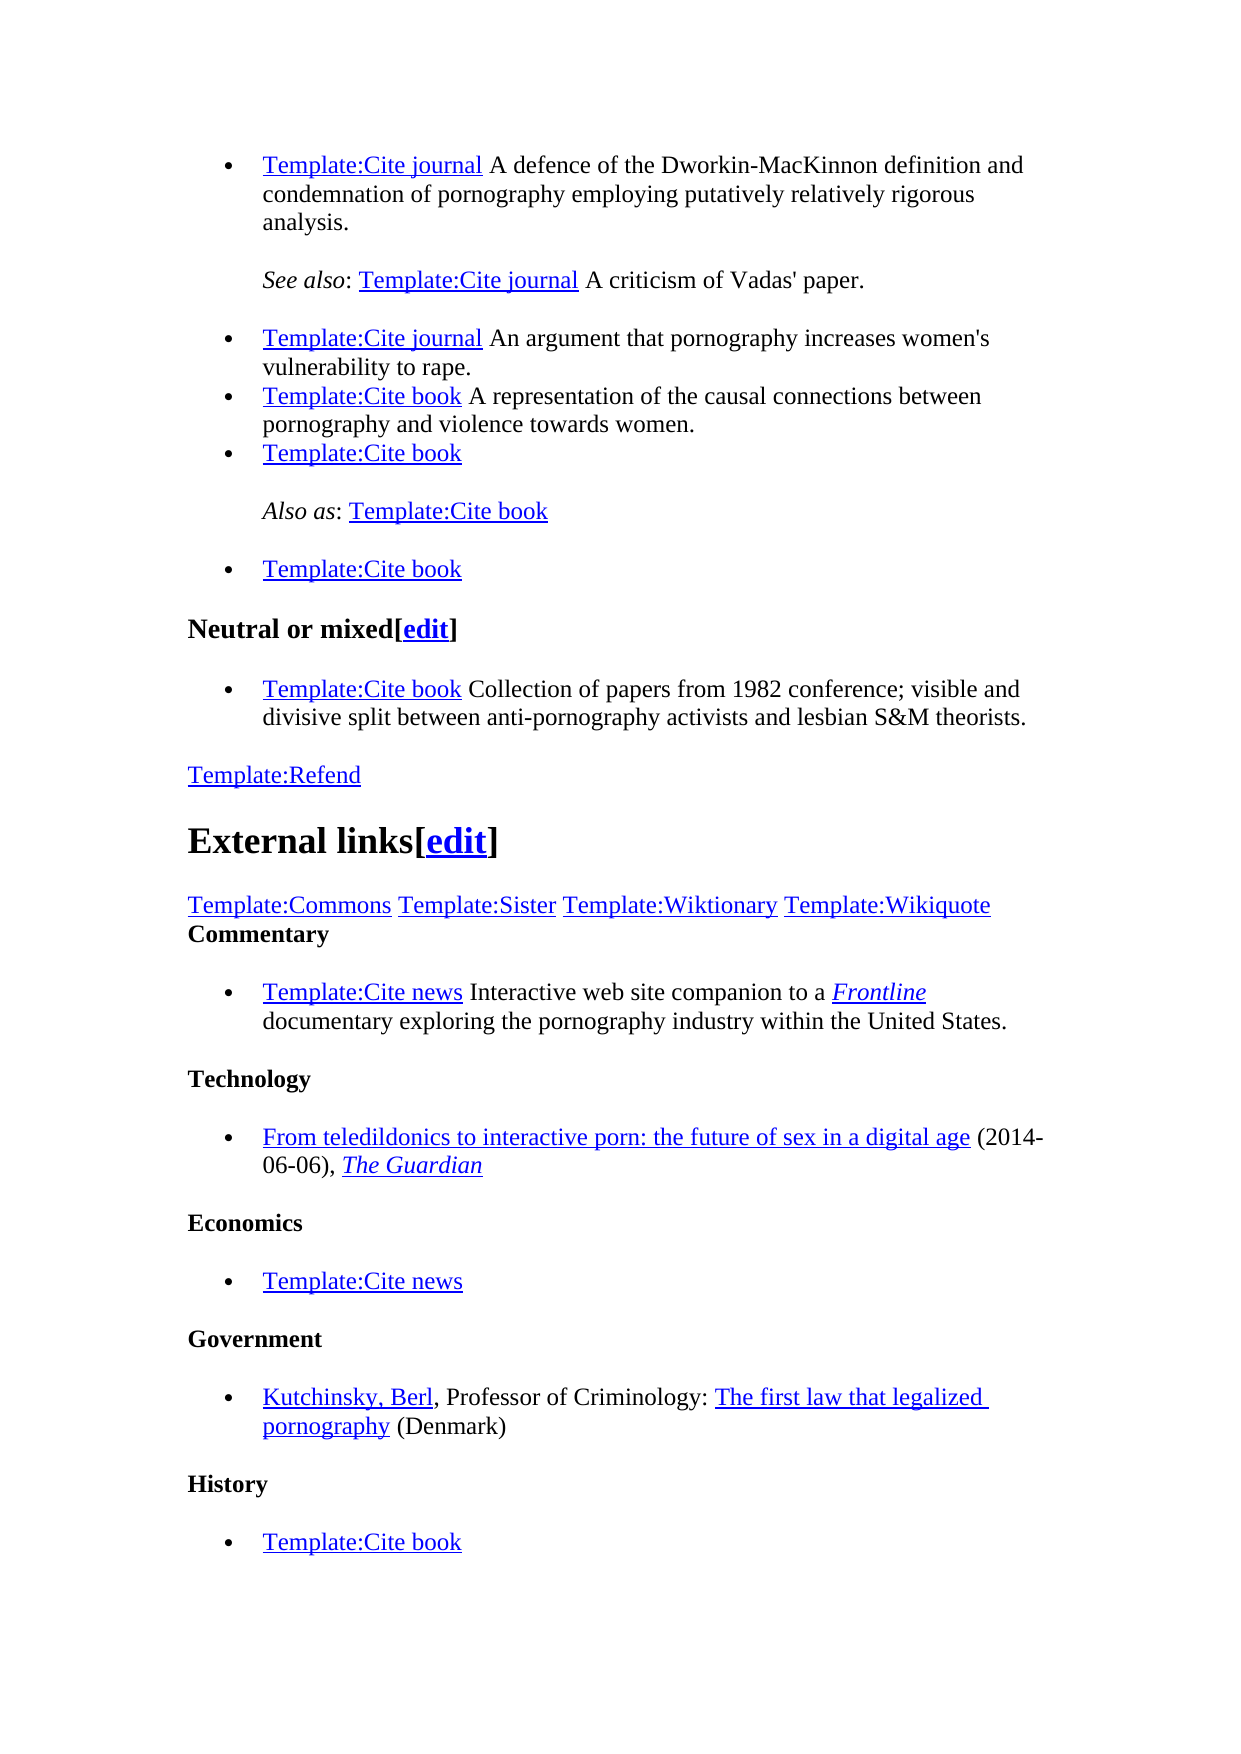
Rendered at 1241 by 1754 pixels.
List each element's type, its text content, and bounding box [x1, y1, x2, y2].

text History [187, 1469, 1053, 1498]
text Template:Commons Template:Sister Template:Wiktionary Template:Wikiquote Commentary [187, 891, 1053, 948]
list Template:Cite book [225, 1527, 1053, 1556]
list Template:Cite news Interactive web site companion to a Frontline documentary exploring the pornography industry within the United States. [225, 977, 1053, 1035]
text Economics [187, 1208, 1053, 1237]
list Template:Cite news [225, 1266, 1053, 1295]
text See also: Template:Cite journal A criticism of Vadas' paper. [262, 265, 1053, 294]
list Template:Cite book [225, 438, 1053, 467]
list Template:Cite journal An argument that pornography increases women's vulnerability to rape. [225, 323, 1053, 381]
list Template:Cite book A representation of the causal connections between pornography and violence towards women. [225, 381, 1053, 438]
list Template:Cite journal A defence of the Dworkin-MacKinnon definition and condemnation of pornography employing putatively relatively rigorous analysis. [225, 150, 1053, 236]
text Government [187, 1324, 1053, 1353]
text Also as: Template:Cite book [262, 496, 1053, 525]
list Template:Cite book Collection of papers from 1982 conference; visible and divisive split between anti-pornography activists and lesbian S&M theorists. [225, 674, 1053, 731]
text Template:Refend [187, 760, 1053, 789]
list Template:Cite book [225, 554, 1053, 583]
list Kutchinsky, Berl, Professor of Criminology: The first law that legalized pornography (Denmark) [225, 1382, 1053, 1440]
text Technology [187, 1064, 1053, 1093]
subtitle External links[edit] [187, 818, 1053, 861]
list From teledildonics to interactive porn: the future of sex in a digital age (2014-06-06), The Guardian [225, 1122, 1053, 1179]
subtitle Neutral or mixed[edit] [187, 612, 1053, 644]
